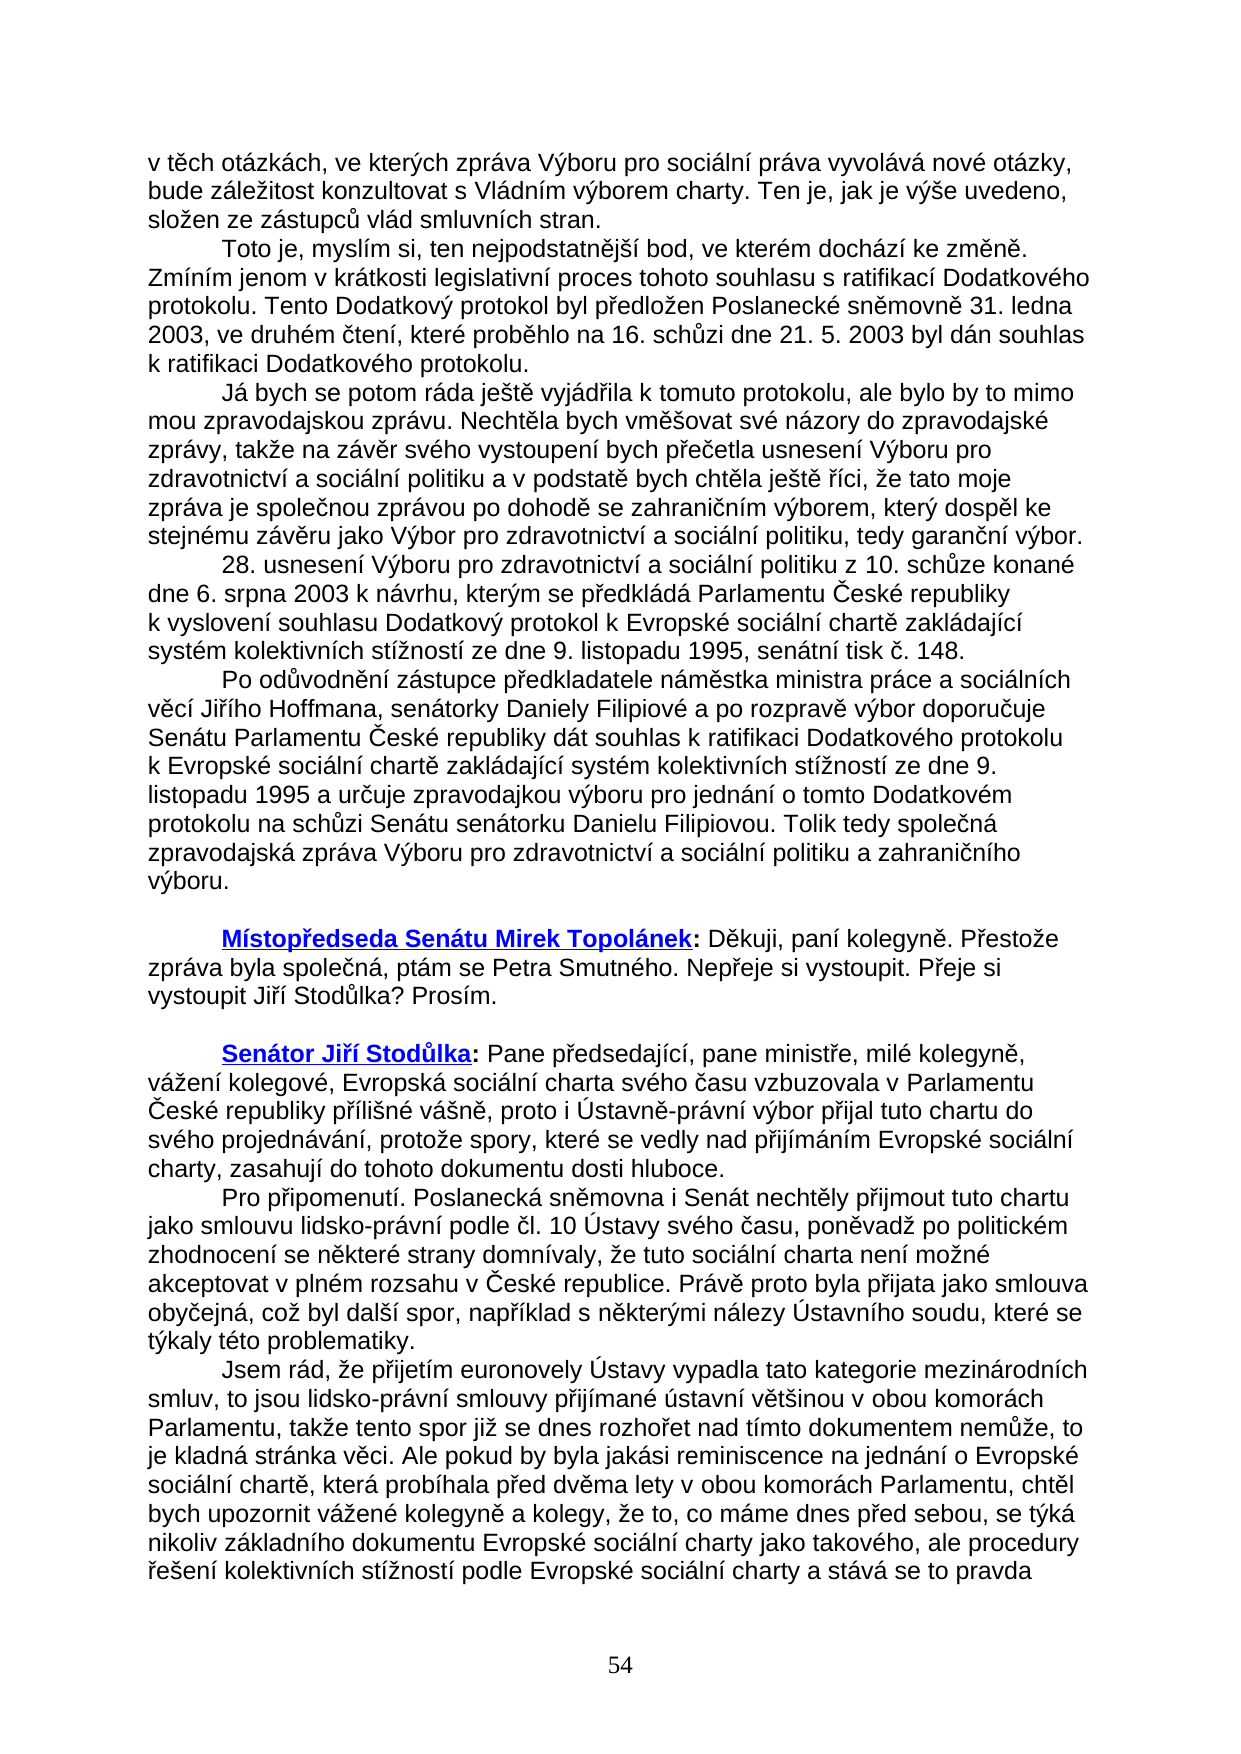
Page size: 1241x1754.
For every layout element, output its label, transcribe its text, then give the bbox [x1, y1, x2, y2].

text Pro připomenutí. Poslanecká sněmovna i Senát nechtěly přijmout tuto chartu jako smlouvu lidsko-právní podle čl. 10 Ústavy svého času, poněvadž po politickém zhodnocení se některé strany domnívaly, že tuto sociální charta není možné akceptovat v plném rozsahu v České republice. Právě proto byla přijata jako smlouva obyčejná, což byl další spor, například s některými nálezy Ústavního soudu, které se týkaly této problematiky. [148, 1183, 1093, 1355]
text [148, 1355, 1093, 1585]
text 28. usnesení Výboru pro zdravotnictví a sociální politiku z 10. schůze konané dne 6. srpna 2003 k návrhu, kterým se předkládá Parlamentu České republiky k vyslovení souhlasu Dodatkový protokol k Evropské sociální chartě zakládající systém kolektivních stížností ze dne 9. listopadu 1995, senátní tisk č. 148. [148, 550, 1093, 665]
text Toto je, myslím si, ten nejpodstatnější bod, ve kterém dochází ke změně. Zmíním jenom v krátkosti legislativní proces tohoto souhlasu s ratifikací Dodatkového protokolu. Tento Dodatkový protokol byl předložen Poslanecké sněmovně 31. ledna 2003, ve druhém čtení, které proběhlo na 16. schůzi dne 21. 5. 2003 byl dán souhlas k ratifikaci Dodatkového protokolu. [148, 234, 1093, 378]
text Já bych se potom ráda ještě vyjádřila k tomuto protokolu, ale bylo by to mimo mou zpravodajskou zprávu. Nechtěla bych vměšovat své názory do zpravodajské zprávy, takže na závěr svého vystoupení bych přečetla usnesení Výboru pro zdravotnictví a sociální politiku a v podstatě bych chtěla ještě říci, že tato moje zpráva je společnou zprávou po dohodě se zahraničním výborem, který dospěl ke stejnému závěru jako Výbor pro zdravotnictví a sociální politiku, tedy garanční výbor. [148, 378, 1093, 550]
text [148, 148, 1093, 234]
text Senátor Jiří Stodůlka: Pane předsedající, pane ministře, milé kolegyně, vážení kolegové, Evropská sociální charta svého času vzbuzovala v Parlamentu České republiky přílišné vášně, proto i Ústavně-právní výbor přijal tuto chartu do svého projednávání, protože spory, které se vedly nad přijímáním Evropské sociální charty, zasahují do tohoto dokumentu dosti hluboce. [148, 1039, 1093, 1183]
text Po odůvodnění zástupce předkladatele náměstka ministra práce a sociálních věcí Jiřího Hoffmana, senátorky Daniely Filipiové a po rozpravě výbor doporučuje Senátu Parlamentu České republiky dát souhlas k ratifikaci Dodatkového protokolu k Evropské sociální chartě zakládající systém kolektivních stížností ze dne 9. listopadu 1995 a určuje zpravodajkou výboru pro jednání o tomto Dodatkovém protokolu na schůzi Senátu senátorku Danielu Filipiovou. Tolik tedy společná zpravodajská zpráva Výboru pro zdravotnictví a sociální politiku a zahraničního výboru. [148, 665, 1093, 895]
text Místopředseda Senátu Mirek Topolánek: Děkuji, paní kolegyně. Přestože zpráva byla společná, ptám se Petra Smutného. Nepřeje si vystoupit. Přeje si vystoupit Jiří Stodůlka? Prosím. [148, 924, 1093, 1010]
